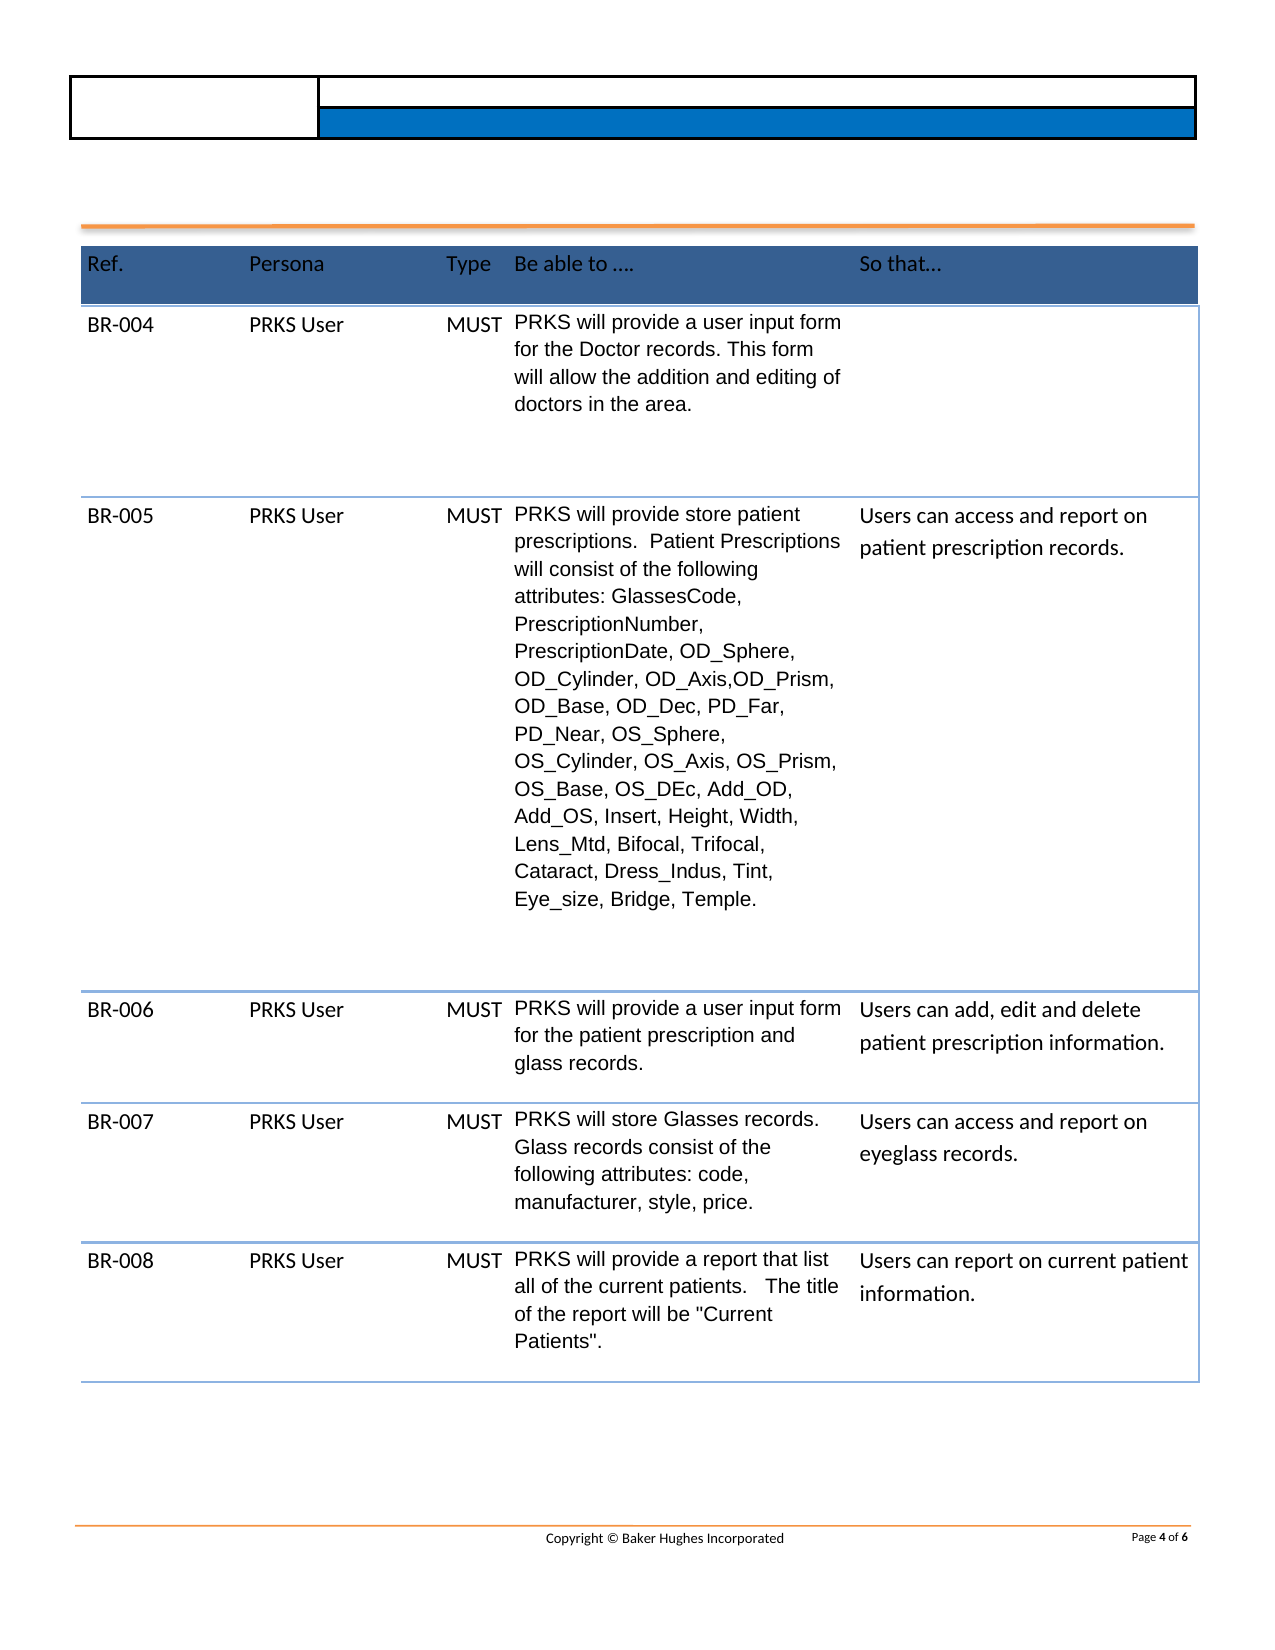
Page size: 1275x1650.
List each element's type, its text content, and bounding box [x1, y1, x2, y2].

table_cell PRKS will provide a user input form for the patient prescription and glass records. [508, 993, 853, 1102]
table_cell BR-005 [81, 498, 243, 990]
table_cell PRKS User [243, 1104, 440, 1241]
table_cell PRKS User [243, 1244, 440, 1381]
table_cell PRKS User [243, 993, 440, 1102]
table_cell PRKS will store Glasses records. Glass records consist of the following attributes: code, manufacturer, style, price. [508, 1104, 853, 1241]
table_cell PRKS will provide a report that list all of the current patients. The title of the report will be "Current Patients". [508, 1244, 853, 1381]
table_cell BR-006 [81, 993, 243, 1102]
table_cell MUST [440, 993, 508, 1102]
table_cell BR-007 [81, 1104, 243, 1241]
table_header So that… [853, 246, 1198, 304]
table_cell MUST [440, 307, 508, 496]
table_header Persona [243, 246, 440, 304]
table_cell MUST [440, 498, 508, 990]
table_cell MUST [440, 1104, 508, 1241]
table_cell BR-008 [81, 1244, 243, 1381]
table_cell PRKS User [243, 498, 440, 990]
table_header Ref. [81, 246, 243, 304]
table_header Type [440, 246, 508, 304]
table_cell PRKS will provide store patient prescriptions. Patient Prescriptions will consist of the following attributes: GlassesCode, PrescriptionNumber, PrescriptionDate, OD_Sphere, OD_Cylinder, OD_Axis,OD_Prism, OD_Base, OD_Dec, PD_Far, PD_Near, OS_Sphere, OS_Cylinder, OS_Axis, OS_Prism, OS_Base, OS_DEc, Add_OD, Add_OS, Insert, Height, Width, Lens_Mtd, Bifocal, Trifocal, Cataract, Dress_Indus, Tint, Eye_size, Bridge, Temple. [508, 498, 853, 990]
table_cell Users can access and report on eyeglass records. [853, 1104, 1198, 1241]
table_header Be able to …. [508, 246, 853, 304]
table_cell [853, 307, 1198, 496]
table_cell BR-004 [81, 307, 243, 496]
table_cell PRKS will provide a user input form for the Doctor records. This form will allow the addition and editing of doctors in the area. [508, 307, 853, 496]
table_cell MUST [440, 1244, 508, 1381]
table_cell Users can add, edit and delete patient prescription information. [853, 993, 1198, 1102]
table_cell PRKS User [243, 307, 440, 496]
table_cell Users can access and report on patient prescription records. [853, 498, 1198, 990]
table_cell Users can report on current patient information. [853, 1244, 1198, 1381]
